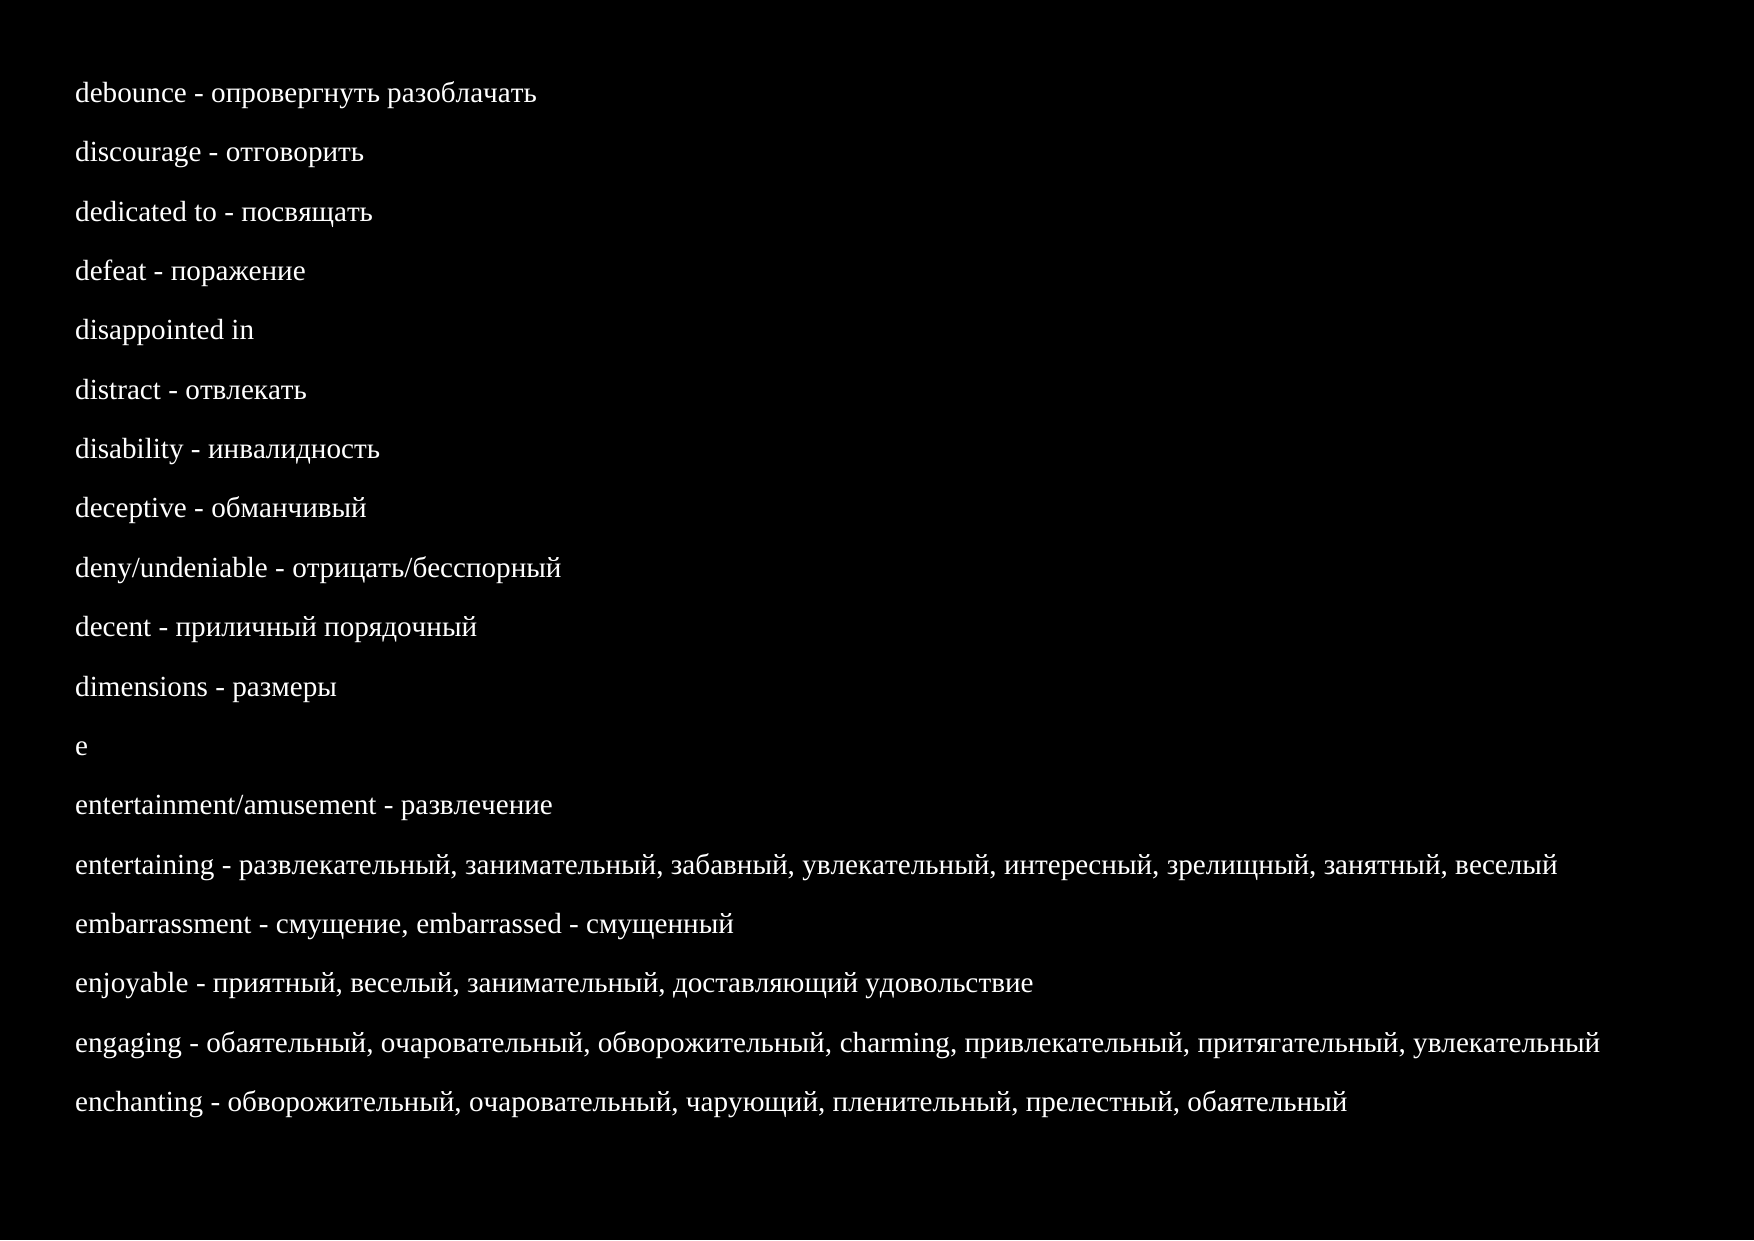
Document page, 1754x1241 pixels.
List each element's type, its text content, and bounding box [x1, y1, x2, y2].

text discourage - отговорить [75, 134, 1679, 168]
text defeat - поражение [75, 253, 1679, 287]
text dedicated to - посвящать [75, 194, 1679, 227]
text dimensions - размеры [75, 669, 1679, 702]
text debounce - опровергнуть разоблачать [75, 75, 1679, 108]
text entertainment/amusement - развлечение [75, 787, 1679, 821]
text deceptive - обманчивый [75, 491, 1679, 524]
text disability - инвалидность [75, 431, 1679, 465]
text embarrassment - смущение, embarrassed - смущенный [75, 906, 1679, 940]
text e [75, 728, 1679, 762]
text enchanting - обворожительный, очаровательный, чарующий, пленительный, прелестный, обаятельный [75, 1084, 1679, 1118]
text distract - отвлекать [75, 372, 1679, 405]
text engaging - обаятельный, очаровательный, обворожительный, charming, привлекательный, притягательный, увлекательный [75, 1025, 1679, 1058]
text decent - приличный порядочный [75, 609, 1679, 643]
text entertaining - развлекательный, занимательный, забавный, увлекательный, интересный, зрелищный, занятный, веселый [75, 847, 1679, 880]
text deny/undeniable - отрицать/бесспорный [75, 550, 1679, 583]
text disappointed in [75, 312, 1679, 346]
text enjoyable - приятный, веселый, занимательный, доставляющий удовольствие [75, 966, 1679, 999]
